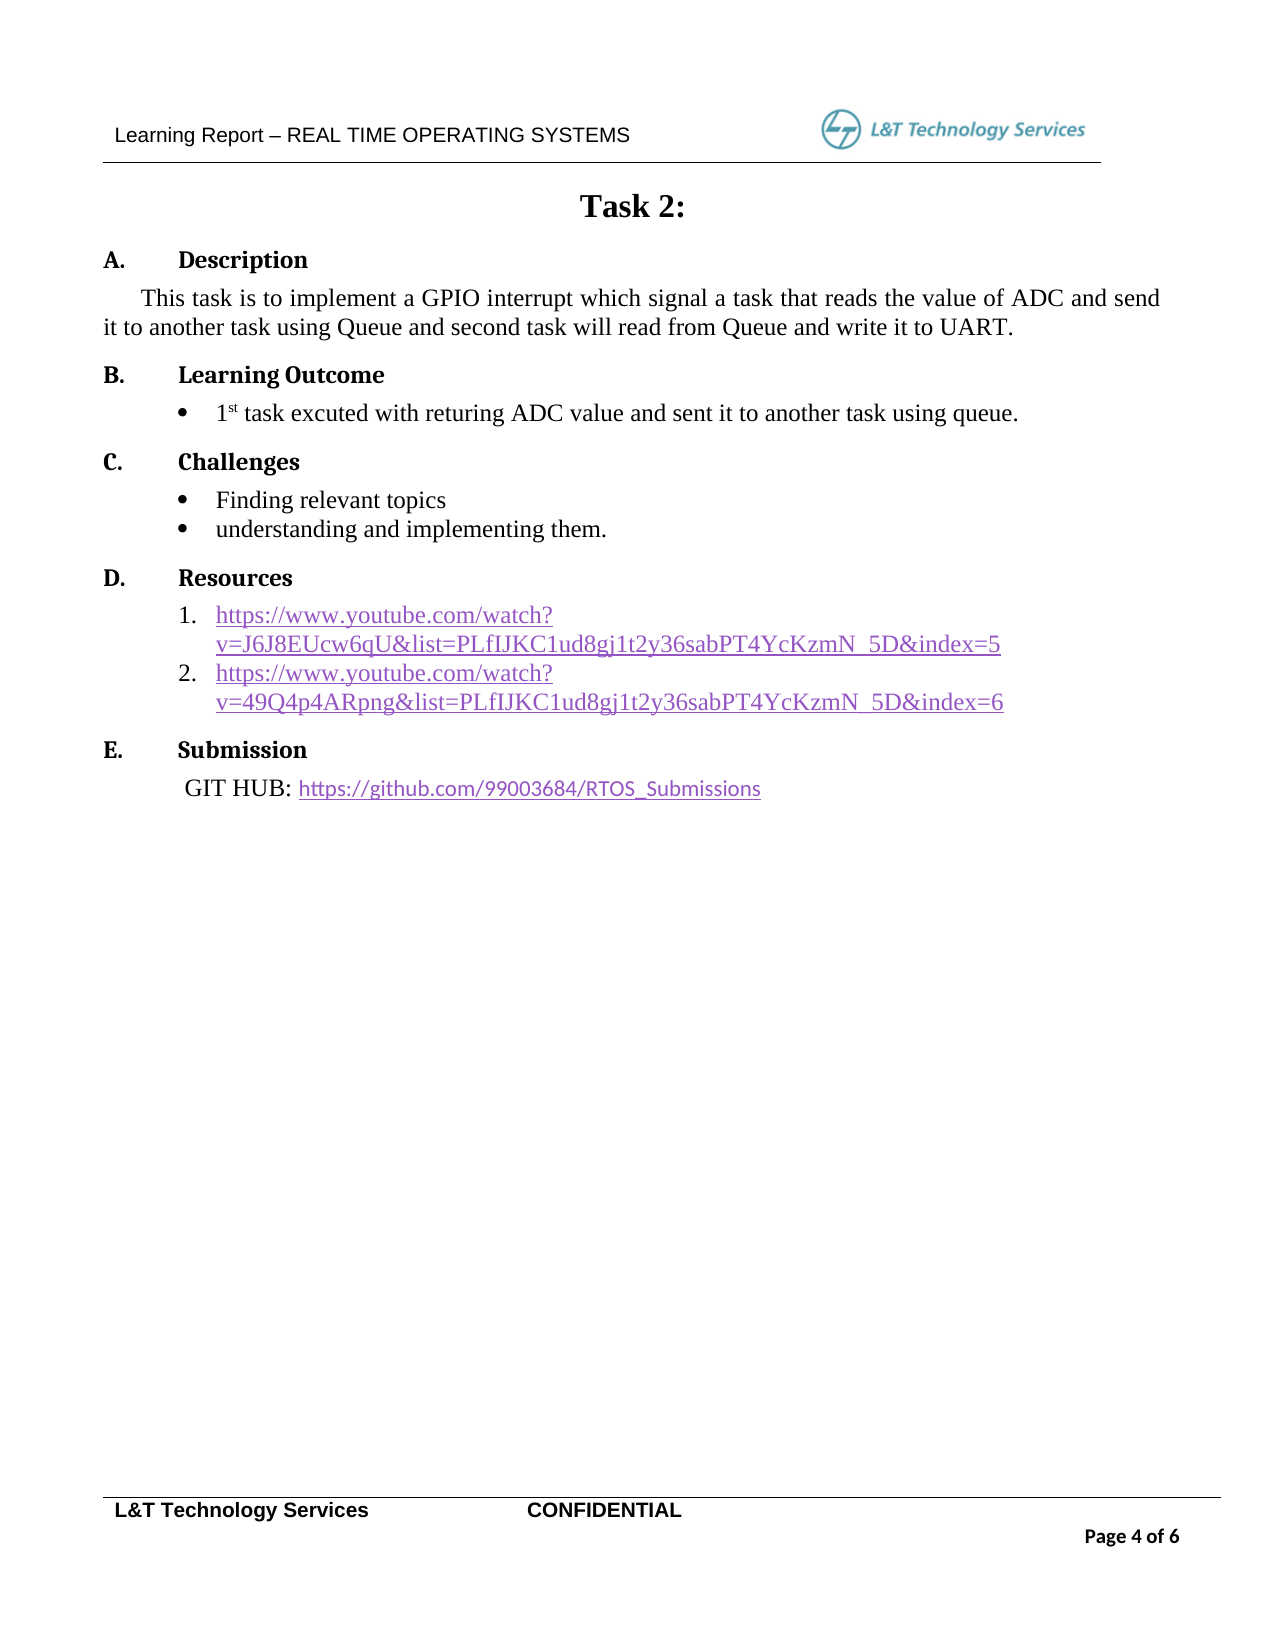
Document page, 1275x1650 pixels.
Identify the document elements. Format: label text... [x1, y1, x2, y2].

list https://www.youtube.com/watch?v=J6J8EUcw6qU&list=PLfIJKC1ud8gj1t2y36sabPT4YcKzmN_5D&index=5 [178, 601, 1162, 658]
subtitle Description [103, 246, 1162, 275]
subtitle Resources [103, 563, 1162, 592]
text GIT HUB: https://github.com/99003684/RTOS_Submissions [103, 773, 1162, 802]
text This task is to implement a GPIO interrupt which signal a task that reads the value of ADC and send it to another task using Queue and second task will read from Queue and write it to UART. [103, 283, 1162, 341]
subtitle Submission [103, 736, 1162, 765]
subtitle Task 2: [103, 187, 1162, 225]
list https://www.youtube.com/watch?v=49Q4p4ARpng&list=PLfIJKC1ud8gj1t2y36sabPT4YcKzmN_5D&index=6 [178, 658, 1162, 716]
subtitle Challenges [103, 448, 1162, 477]
list understanding and implementing them. [178, 514, 1162, 543]
list Finding relevant topics [178, 485, 1162, 514]
list 1st task excuted with returing ADC value and sent it to another task using queue. [178, 398, 1162, 427]
subtitle Learning Outcome [103, 361, 1162, 390]
